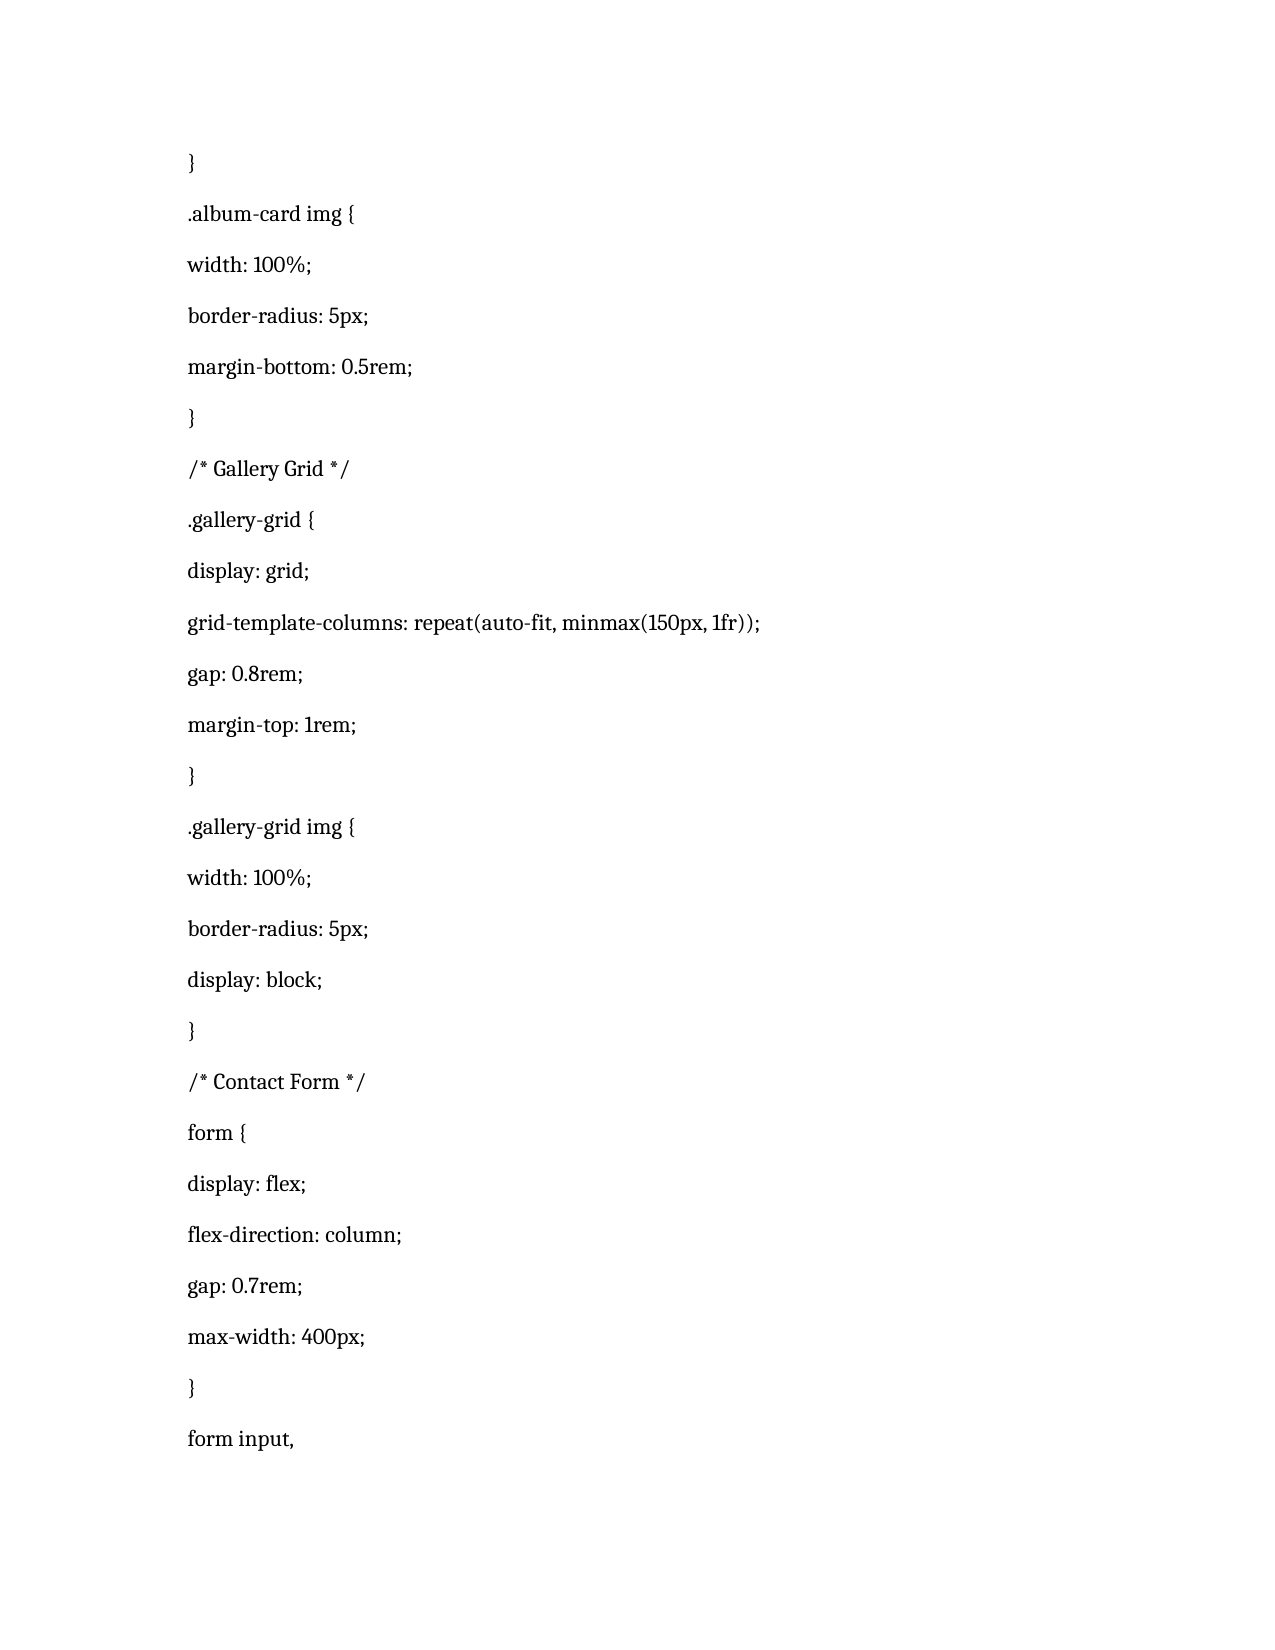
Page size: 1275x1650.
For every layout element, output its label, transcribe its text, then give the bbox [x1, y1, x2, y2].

text border-radius: 5px; [187, 303, 1087, 329]
text } [187, 1018, 1087, 1044]
text gap: 0.7rem; [187, 1273, 1087, 1299]
text margin-bottom: 0.5rem; [187, 354, 1087, 381]
text grid-template-columns: repeat(auto-fit, minmax(150px, 1fr)); [187, 609, 1087, 636]
text } [187, 150, 1087, 176]
text max-width: 400px; [187, 1324, 1087, 1350]
text gap: 0.8rem; [187, 660, 1087, 687]
text border-radius: 5px; [187, 916, 1087, 942]
text width: 100%; [187, 252, 1087, 278]
text display: grid; [187, 558, 1087, 585]
text .gallery-grid { [187, 507, 1087, 534]
text /* Gallery Grid */ [187, 456, 1087, 483]
text display: block; [187, 967, 1087, 993]
text width: 100%; [187, 864, 1087, 891]
text .album-card img { [187, 201, 1087, 227]
text margin-top: 1rem; [187, 711, 1087, 738]
text display: flex; [187, 1171, 1087, 1197]
text /* Contact Form */ [187, 1069, 1087, 1095]
text .gallery-grid img { [187, 813, 1087, 840]
text } [187, 762, 1087, 789]
text } [187, 405, 1087, 432]
text } [187, 1375, 1087, 1401]
text form input, [187, 1426, 1087, 1452]
text form { [187, 1120, 1087, 1146]
text flex-direction: column; [187, 1222, 1087, 1248]
